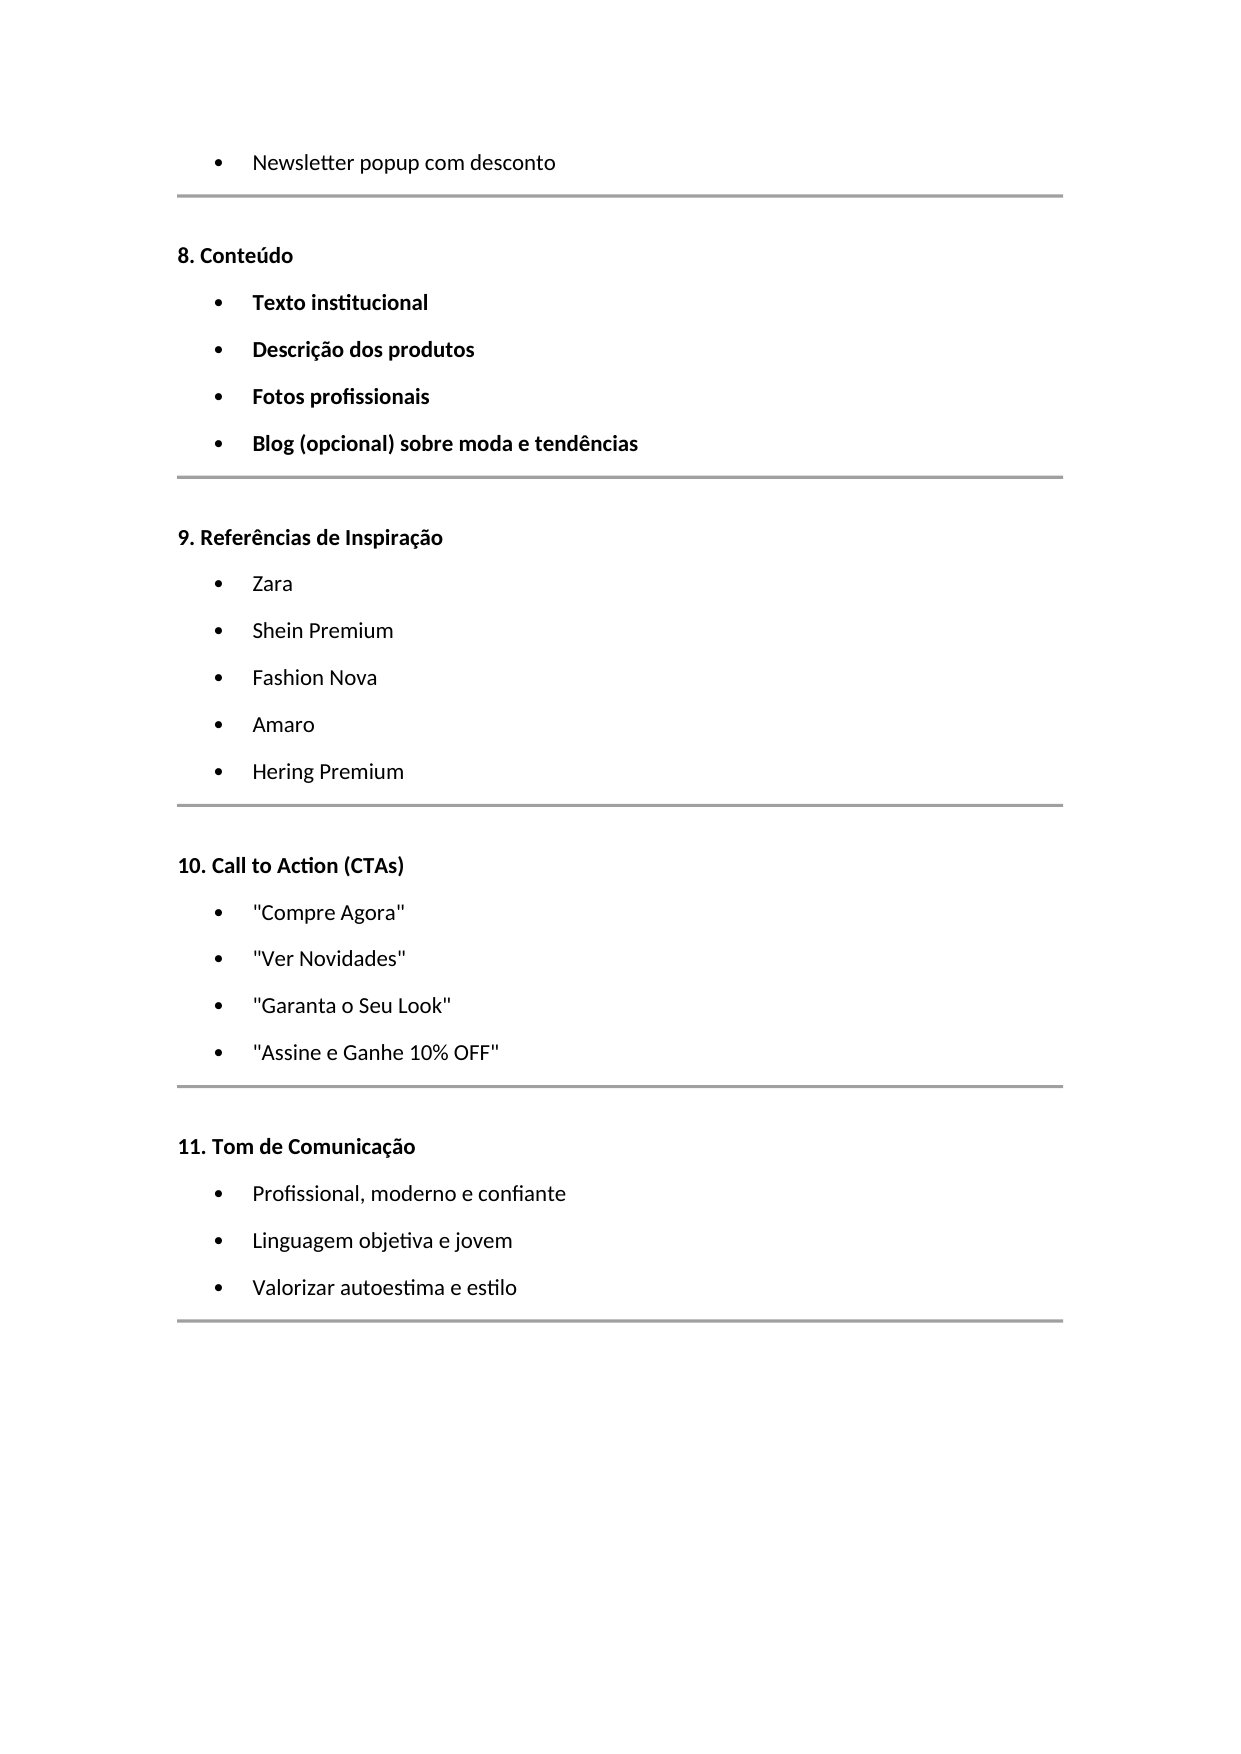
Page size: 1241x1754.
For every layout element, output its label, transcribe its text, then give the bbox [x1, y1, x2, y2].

text 10. Call to Action (CTAs) [177, 851, 1063, 879]
list Blog (opcional) sobre moda e tendências [215, 429, 1063, 457]
text 9. Referências de Inspiração [177, 523, 1063, 551]
text 11. Tom de Comunicação [177, 1132, 1063, 1160]
list Linguagem objetiva e jovem [215, 1226, 1063, 1254]
list Texto institucional [215, 288, 1063, 316]
list Shein Premium [215, 616, 1063, 644]
list Zara [215, 569, 1063, 597]
list "Assine e Ganhe 10% OFF" [215, 1038, 1063, 1066]
list Hering Premium [215, 757, 1063, 785]
list Valorizar autoestima e estilo [215, 1273, 1063, 1301]
list Descrição dos produtos [215, 335, 1063, 363]
list "Garanta o Seu Look" [215, 991, 1063, 1019]
text 8. Conteúdo [177, 241, 1063, 269]
list Profissional, moderno e confiante [215, 1179, 1063, 1207]
list "Compre Agora" [215, 898, 1063, 926]
list Newsletter popup com desconto [215, 148, 1063, 176]
list Fotos profissionais [215, 382, 1063, 410]
list Amaro [215, 710, 1063, 738]
list "Ver Novidades" [215, 944, 1063, 972]
list Fashion Nova [215, 663, 1063, 691]
